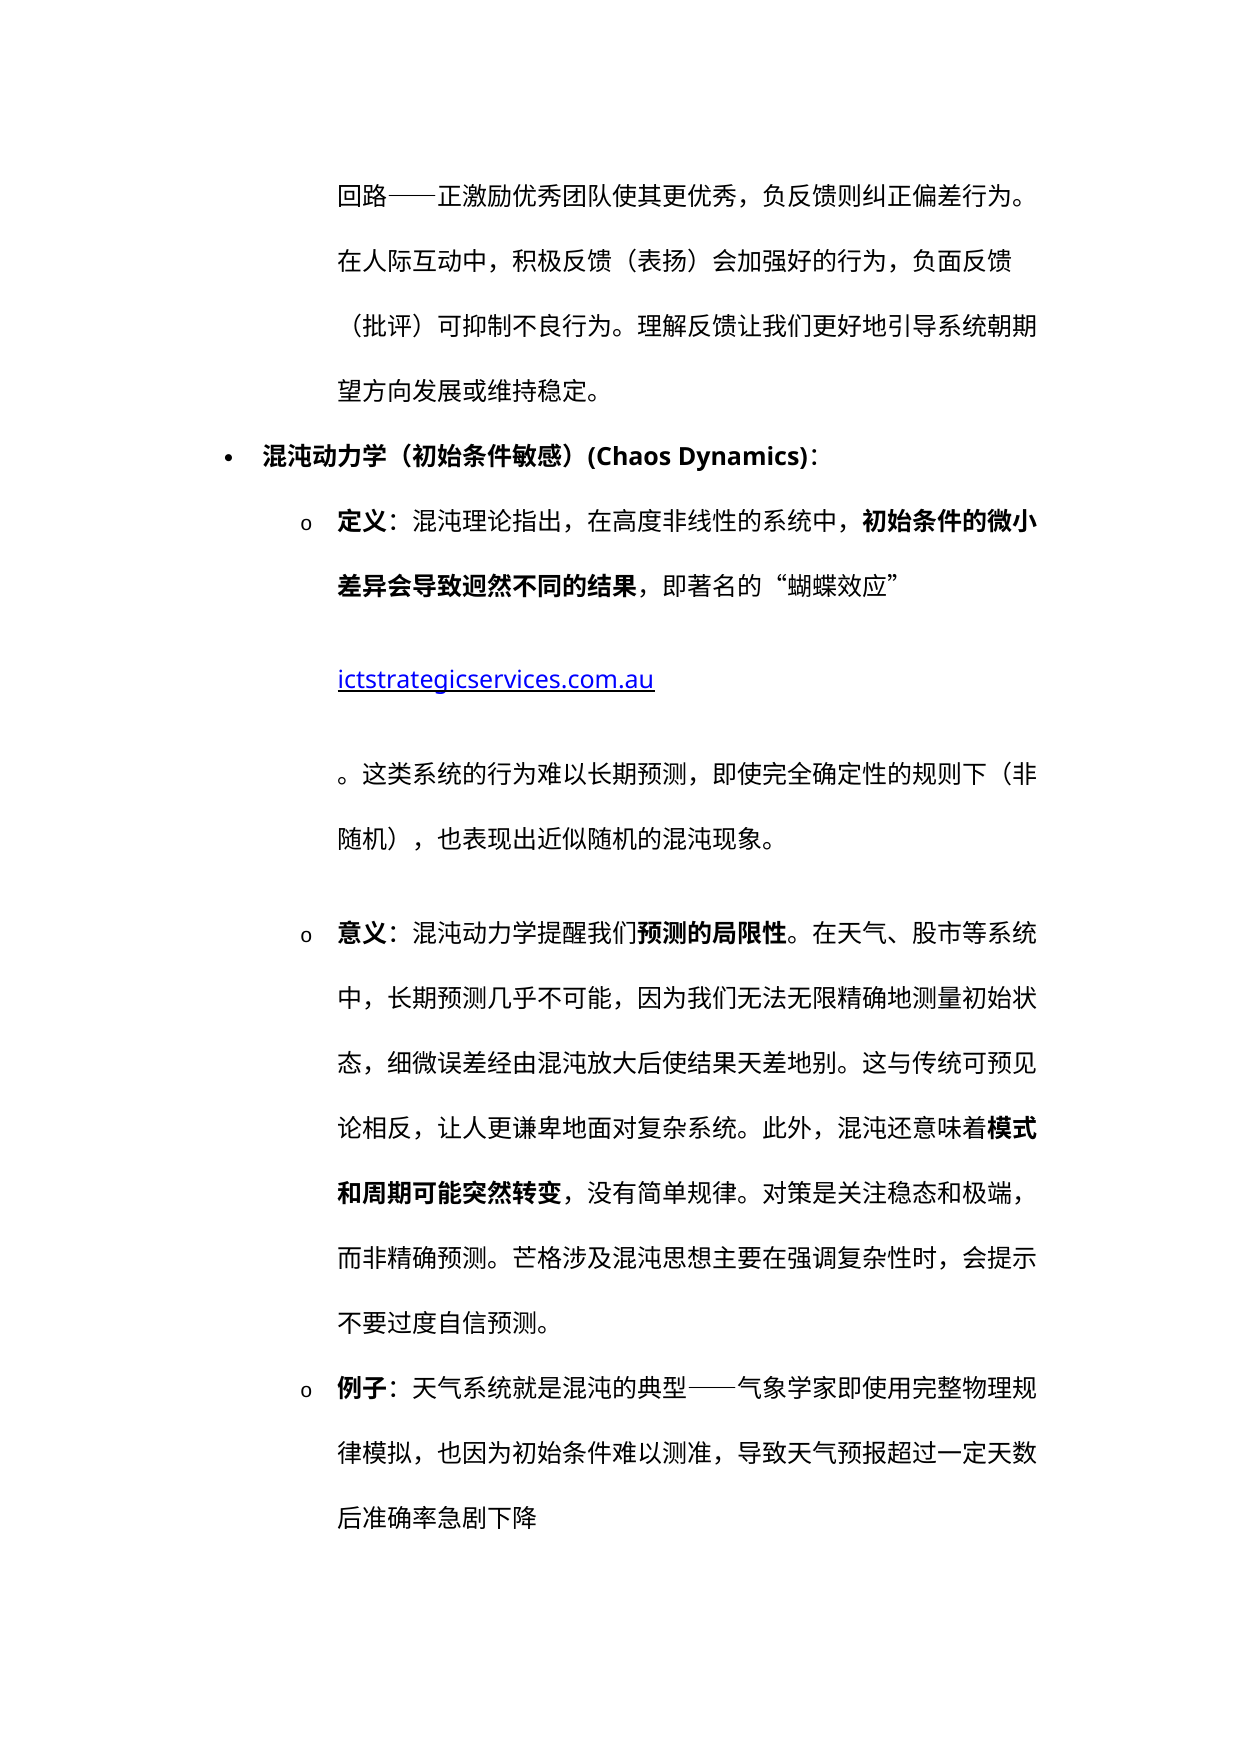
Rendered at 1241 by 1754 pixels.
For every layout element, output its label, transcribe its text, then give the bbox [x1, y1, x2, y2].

text ictstrategicservices.com.au [337, 646, 1053, 711]
list 意义：混沌动力学提醒我们预测的局限性。在天气、股市等系统中，长期预测几乎不可能，因为我们无法无限精确地测量初始状态，细微误差经由混沌放大后使结果天差地别。这与传统可预见论相反，让人更谦卑地面对复杂系统。此外，混沌还意味着模式和周期可能突然转变，没有简单规律。对策是关注稳态和极端，而非精确预测。芒格涉及混沌思想主要在强调复杂性时，会提示不要过度自信预测。 [300, 899, 1053, 1354]
text 。这类系统的行为难以长期预测，即使完全确定性的规则下（非随机），也表现出近似随机的混沌现象。 [337, 740, 1053, 870]
list 混沌动力学（初始条件敏感）(Chaos Dynamics)： [225, 422, 1053, 487]
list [300, 162, 1053, 422]
list 例子：天气系统就是混沌的典型——气象学家即使用完整物理规律模拟，也因为初始条件难以测准，导致天气预报超过一定天数后准确率急剧下降​ [300, 1354, 1053, 1549]
list 定义：混沌理论指出，在高度非线性的系统中，初始条件的微小差异会导致迥然不同的结果，即著名的“蝴蝶效应”​ [300, 487, 1053, 617]
